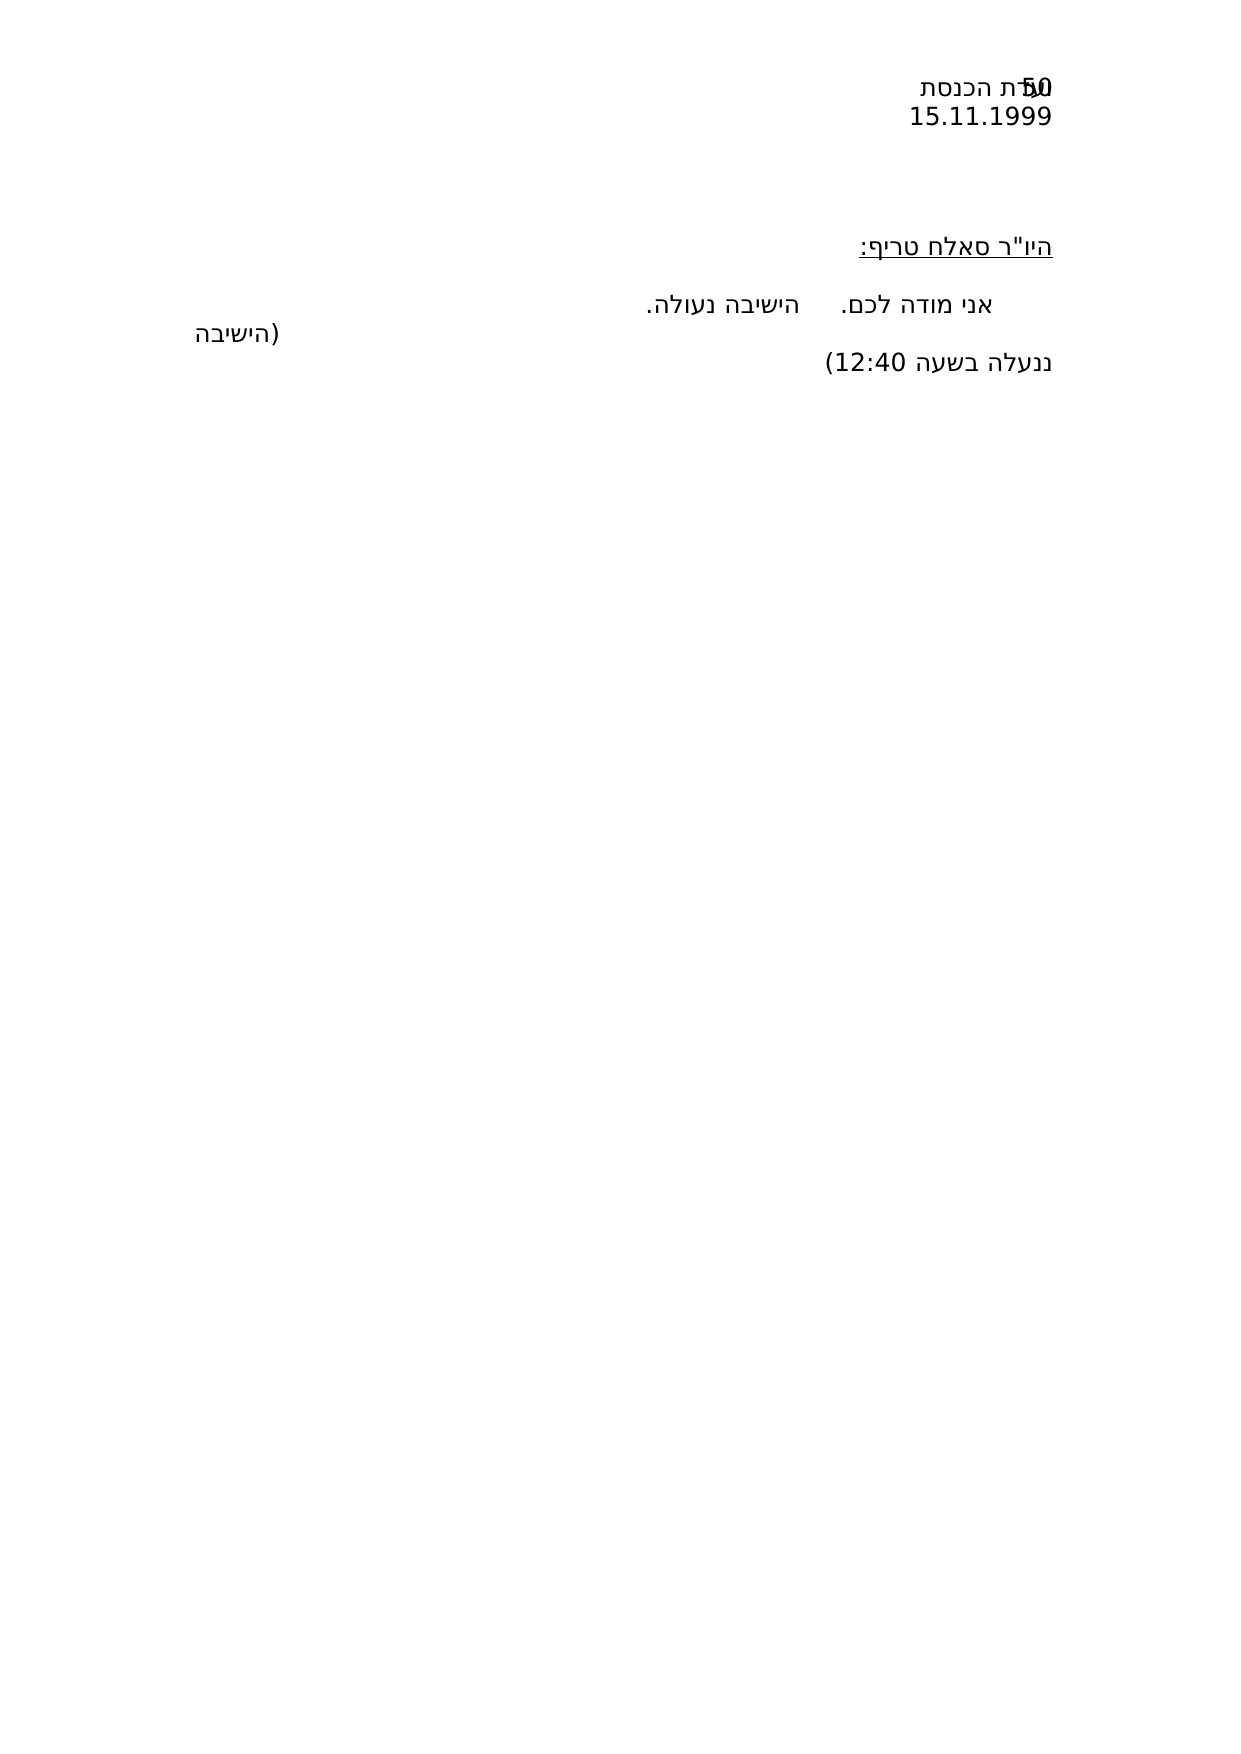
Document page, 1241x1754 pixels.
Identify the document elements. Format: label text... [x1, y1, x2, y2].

text (הישיבה ננעלה בשעה 12:40) [187, 319, 1053, 377]
text היו"ר סאלח טריף: [187, 232, 1053, 261]
text אני מודה לכם. הישיבה נעולה. [187, 290, 1053, 319]
